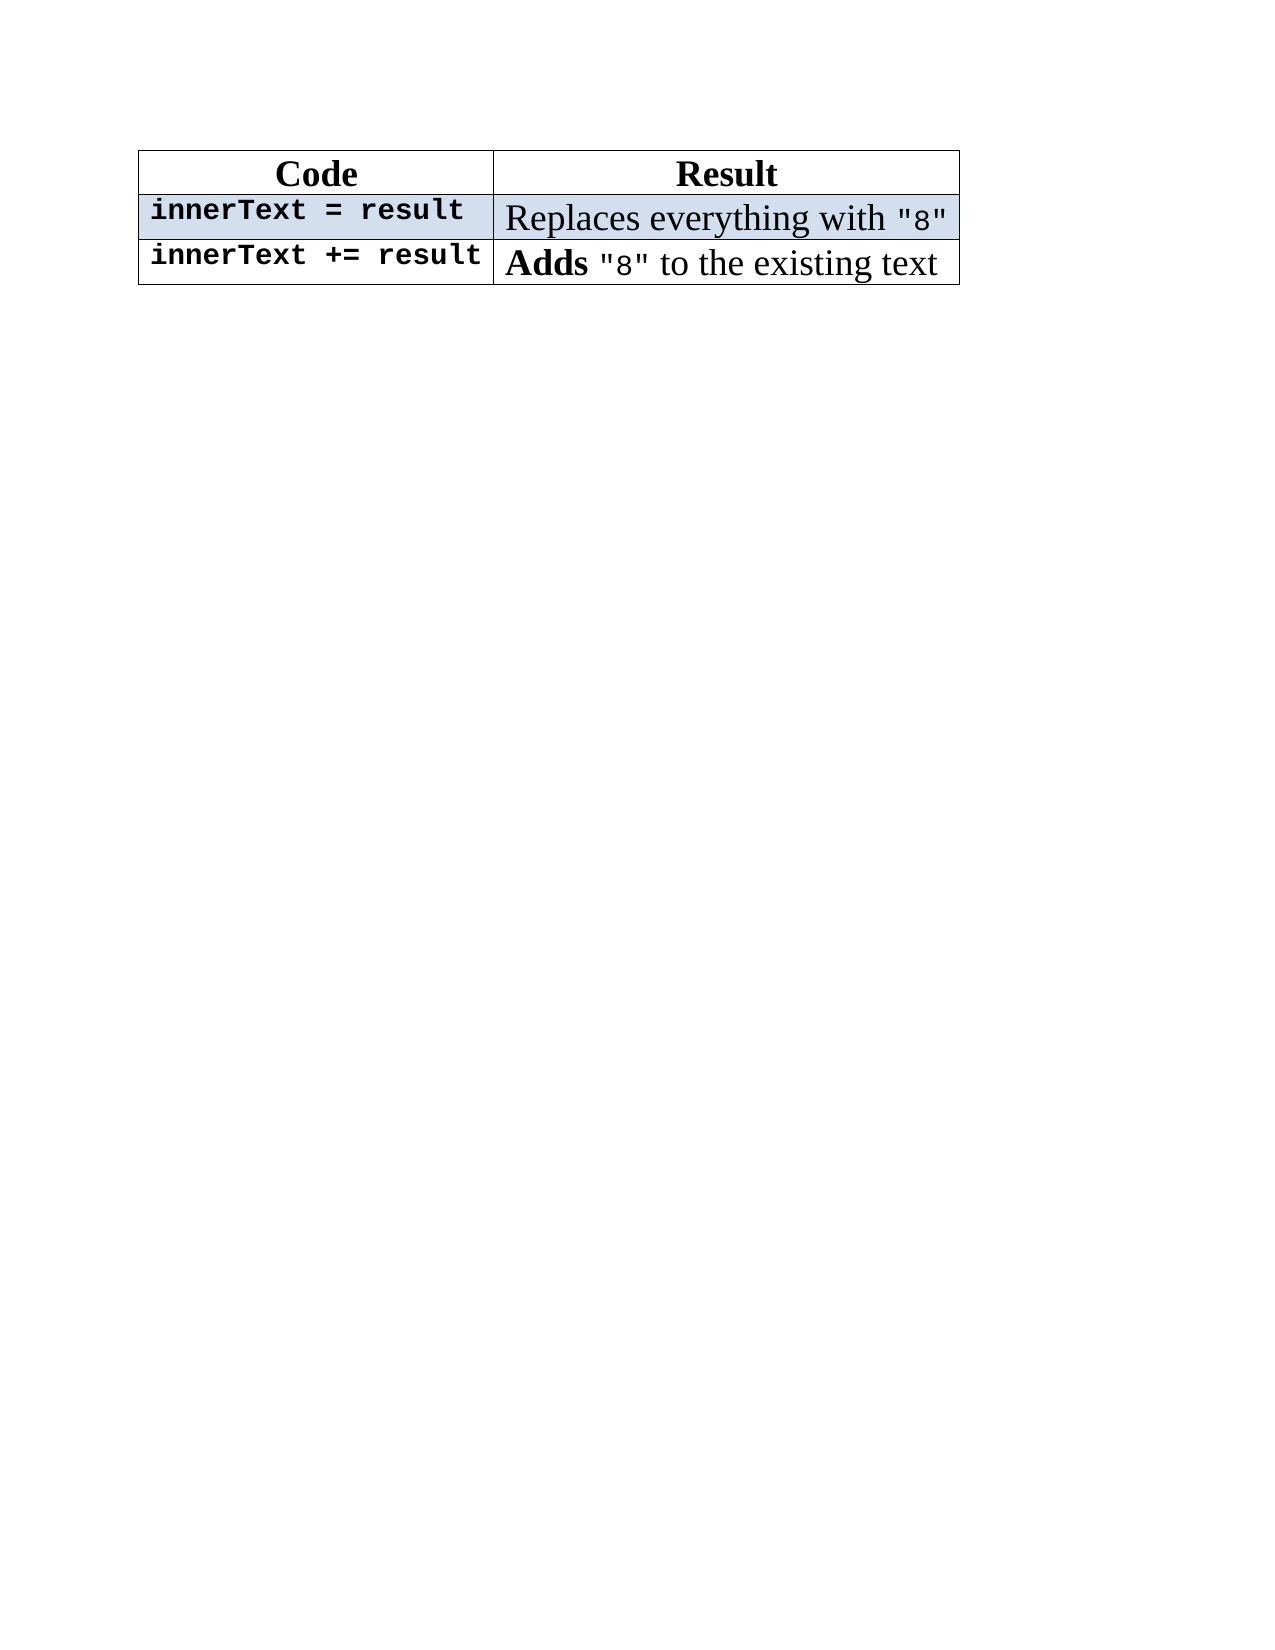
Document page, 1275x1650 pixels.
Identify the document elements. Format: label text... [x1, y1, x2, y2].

table_cell innerText = result [139, 195, 493, 239]
table_cell innerText += result [139, 240, 493, 284]
table_header Code [139, 151, 493, 194]
table_header Result [494, 151, 959, 194]
table_cell Replaces everything with "8" [494, 195, 959, 239]
table_cell Adds "8" to the existing text [494, 240, 959, 284]
